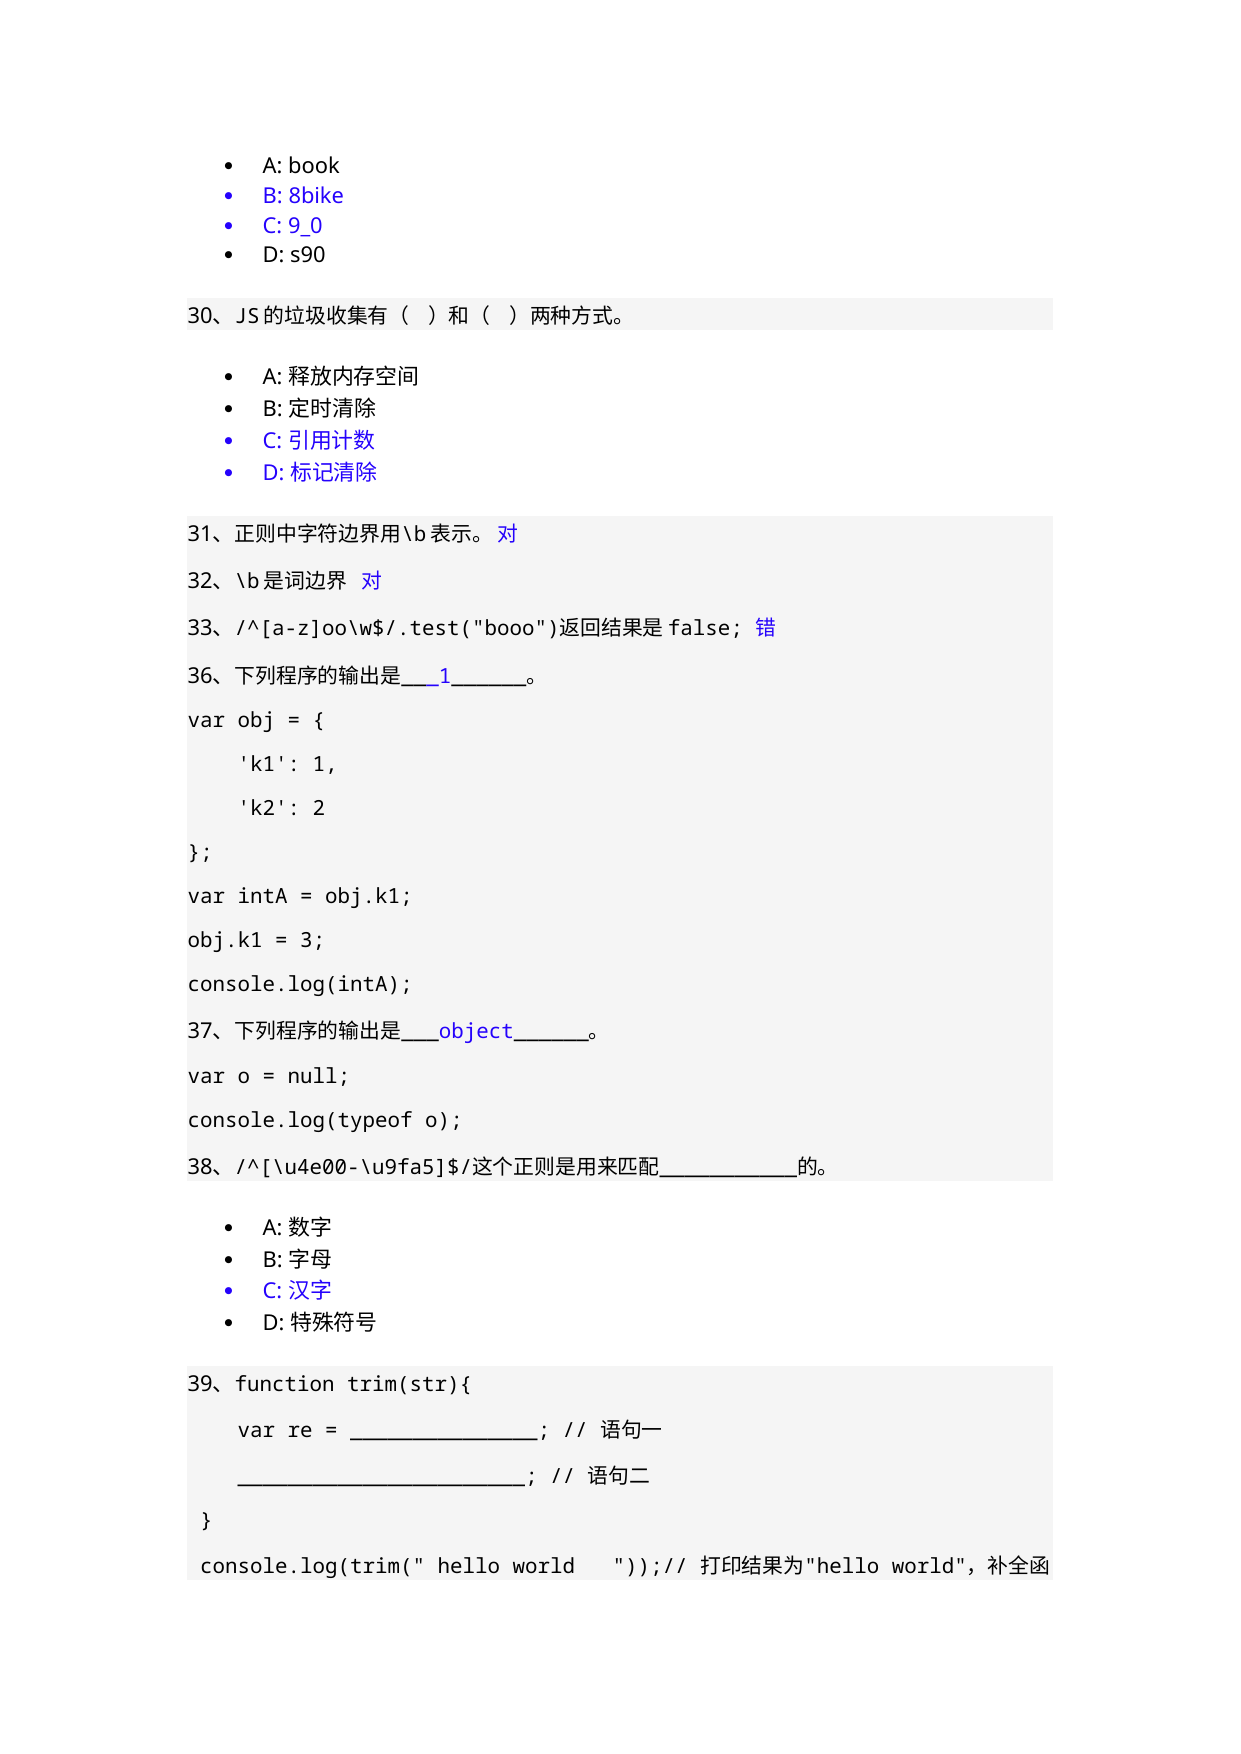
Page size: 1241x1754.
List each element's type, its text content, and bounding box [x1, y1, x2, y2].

text 'k2': 2 [187, 793, 1053, 822]
list A: 释放内存空间 [225, 359, 1053, 391]
list D: 特殊符号 [225, 1305, 1053, 1337]
list B: 字母 [225, 1242, 1053, 1273]
text 'k1': 1, [187, 749, 1053, 778]
text var intA = obj.k1; [187, 881, 1053, 910]
list A: book [225, 150, 1053, 180]
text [187, 1549, 1053, 1580]
text 30、JS的垃圾收集有（ ）和（ ）两种方式。 [187, 298, 1053, 330]
text }; [187, 837, 1053, 866]
text 31、正则中字符边界用\b表示。 对 [187, 516, 1053, 547]
text obj.k1 = 3; [187, 925, 1053, 954]
text var o = null; [187, 1061, 1053, 1089]
text console.log(typeof o); [187, 1105, 1053, 1133]
text 33、/^[a-z]oo\w$/.test("booo")返回结果是false; 错 [187, 610, 1053, 642]
list C: 9_0 [225, 209, 1053, 239]
list D: 标记清除 [225, 454, 1053, 486]
list C: 汉字 [225, 1273, 1053, 1305]
text 36、下列程序的输出是___1______。 [187, 658, 1053, 689]
text 38、/^[\u4e00-\u9fa5]$/这个正则是用来匹配___________的。 [187, 1149, 1053, 1181]
list B: 8bike [225, 180, 1053, 209]
text var re = _______________; // 语句一 [187, 1414, 1053, 1444]
text 32、\b是词边界 对 [187, 563, 1053, 595]
text _______________________; // 语句二 [187, 1459, 1053, 1490]
text 39、function trim(str){ [187, 1366, 1053, 1398]
list B: 定时清除 [225, 391, 1053, 423]
text console.log(intA); [187, 969, 1053, 998]
text } [187, 1506, 1053, 1534]
list A: 数字 [225, 1210, 1053, 1242]
text 37、下列程序的输出是___object______。 [187, 1013, 1053, 1045]
text var obj = { [187, 705, 1053, 733]
list D: s90 [225, 239, 1053, 269]
list C: 引用计数 [225, 423, 1053, 454]
